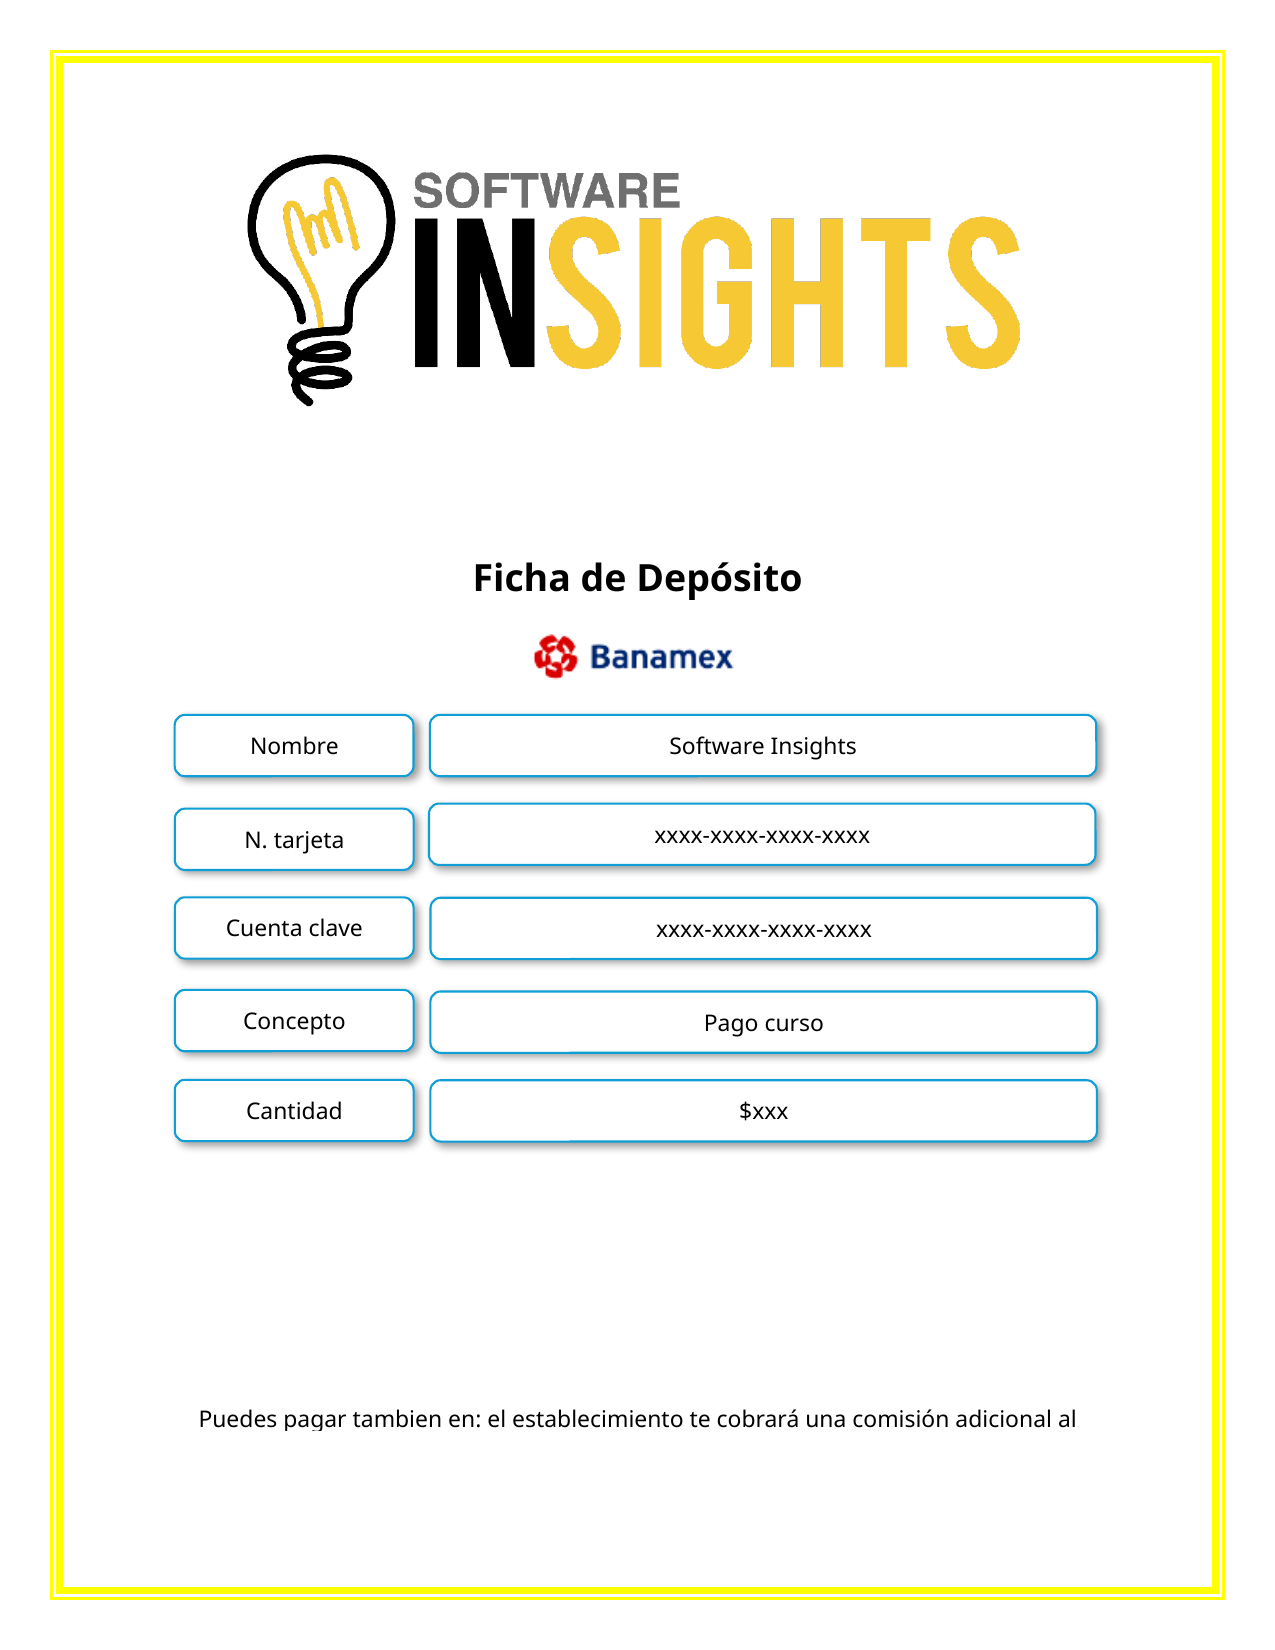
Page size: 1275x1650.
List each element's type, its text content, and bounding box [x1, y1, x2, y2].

picture [524, 622, 751, 686]
text Ficha de Depósito [177, 551, 1098, 602]
picture [243, 147, 1032, 411]
